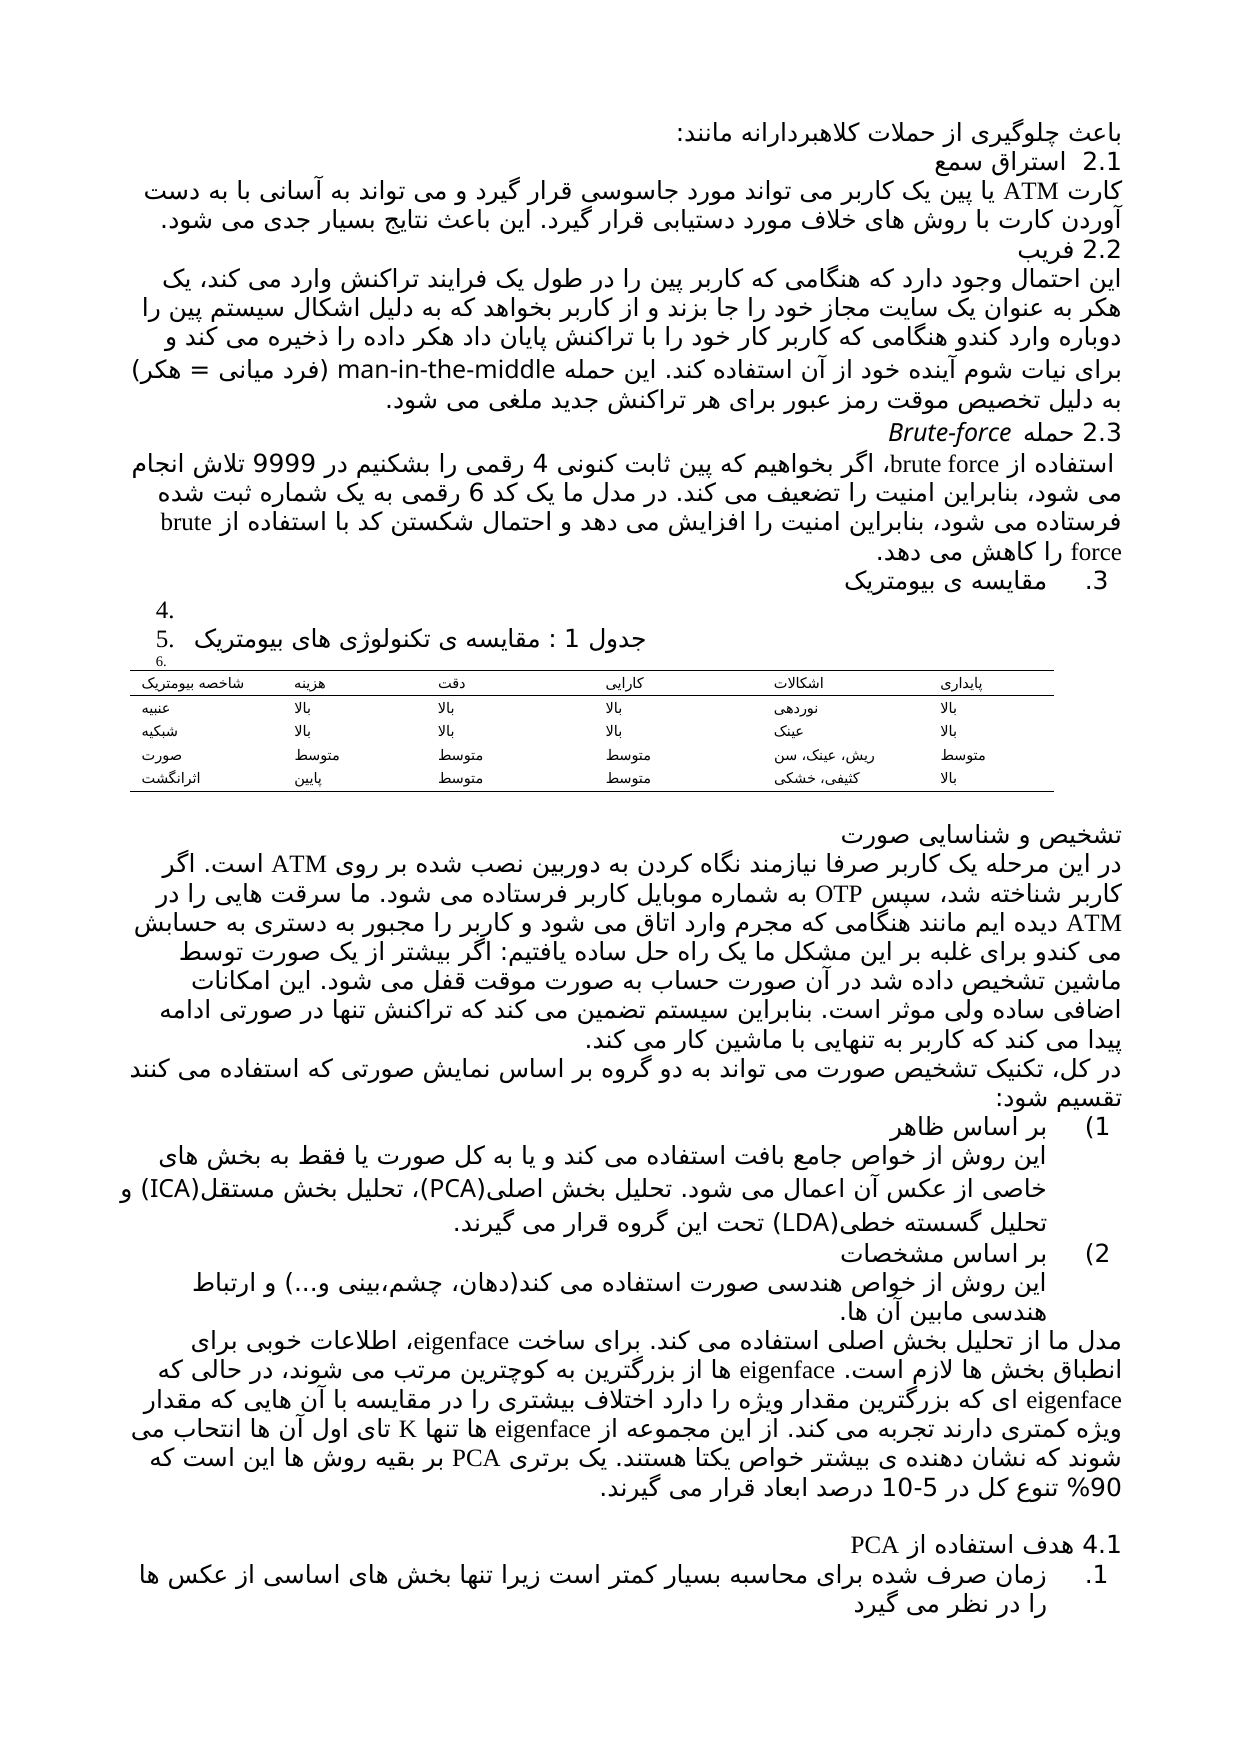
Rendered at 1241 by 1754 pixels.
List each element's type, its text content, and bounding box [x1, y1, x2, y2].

list این روش از خواص هندسی صورت استفاده می کند(دهان، چشم،بینی و...) و ارتباط هندسی مابین آن ها. [118, 1268, 1047, 1326]
table_cell متوسط [552, 744, 730, 768]
text 4.1 هدف استفاده از PCA [118, 1531, 1122, 1560]
table_cell پایین [253, 768, 393, 791]
table_cell متوسط [253, 744, 393, 768]
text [118, 118, 1122, 147]
table_cell متوسط [393, 768, 552, 791]
table_cell متوسط [917, 744, 1054, 768]
table_cell کثیفی، خشکی [730, 768, 917, 791]
table_cell متوسط [393, 744, 552, 768]
table_cell اثرانگشت [130, 768, 253, 791]
text در این مرحله یک کاربر صرفا نیازمند نگاه کردن به دوربین نصب شده بر روی ATM است. اگر کاربر شناخته شد، سپس OTP به شماره موبایل کاربر فرستاده می شود. ما سرقت هایی را در ATM دیده ایم مانند هنگامی که مجرم وارد اتاق می شود و کاربر را مجبور به دستری به حسابش می کندو برای غلبه بر این مشکل ما یک راه حل ساده یافتیم: اگر بیشتر از یک صورت توسط ماشین تشخیص داده شد در آن صورت حساب به صورت موقت قفل می شود. این امکانات اضافی ساده ولی موثر است. بنابراین سیستم تضمین می کند که تراکنش تنها در صورتی ادامه پیدا می کند که کاربر به تنهایی با ماشین کار می کند. [118, 849, 1122, 1054]
table_cell نوردهی [730, 696, 917, 721]
text 2.1 استراق سمع [118, 147, 1122, 176]
text 2.3 حمله Brute-force [118, 415, 1122, 449]
list بر اساس ظاهر [118, 1112, 1084, 1142]
table_cell بالا [393, 721, 552, 744]
text تشخیص و شناسایی صورت [118, 820, 1122, 849]
table_cell بالا [393, 696, 552, 721]
table_cell عنبیه [130, 696, 253, 721]
table_cell بالا [917, 768, 1054, 791]
table_header هزینه [253, 671, 393, 695]
table_cell صورت [130, 744, 253, 768]
text کارت ATM یا پین یک کاربر می تواند مورد جاسوسی قرار گیرد و می تواند به آسانی با به دست آوردن کارت با روش های خلاف مورد دستیابی قرار گیرد. این باعث نتایج بسیار جدی می شود. [118, 176, 1122, 235]
text در کل، تکنیک تشخیص صورت می تواند به دو گروه بر اساس نمایش صورتی که استفاده می کنند تقسیم شود: [118, 1054, 1122, 1112]
table_cell بالا [552, 721, 730, 744]
table_cell بالا [253, 696, 393, 721]
text مدل ما از تحلیل بخش اصلی استفاده می کند. برای ساخت eigenface، اطلاعات خوبی برای انطباق بخش ها لازم است. eigenface ها از بزرگترین به کوچترین مرتب می شوند، در حالی که eigenface ای که بزرگترین مقدار ویژه را دارد اختلاف بیشتری را در مقایسه با آن هایی که مقدار ویژه کمتری دارند تجربه می کند. از این مجموعه از eigenface ها تنها K تای اول آن ها انتحاب می شوند که نشان دهنده ی بیشتر خواص یکتا هستند. یک برتری PCA بر بقیه روش ها این است که 90% تنوع کل در 5-10 درصد ابعاد قرار می گیرند. [118, 1326, 1122, 1502]
list بر اساس مشخصات [118, 1239, 1084, 1268]
table_header اشکالات [730, 671, 917, 695]
table_header شاخصه بیومتریک [130, 671, 253, 695]
table_cell شبکیه [130, 721, 253, 744]
table_cell ریش، عینک، سن [730, 744, 917, 768]
table_cell عینک [730, 721, 917, 744]
table_header پایداری [917, 671, 1054, 695]
text 2.2 فریب [118, 235, 1122, 264]
text استفاده از brute force، اگر بخواهیم که پین ثابت کنونی 4 رقمی را بشکنیم در 9999 تلاش انجام می شود، بنابراین امنیت را تضعیف می کند. در مدل ما یک کد 6 رقمی به یک شماره ثبت شده فرستاده می شود، بنابراین امنیت را افزایش می دهد و احتمال شکستن کد با استفاده از brute force را کاهش می دهد. [118, 449, 1122, 566]
table_cell بالا [552, 696, 730, 721]
table_header دقت [393, 671, 552, 695]
list زمان صرف شده برای محاسبه بسیار کمتر است زیرا تنها بخش های اساسی از عکس ها را در نظر می گیرد [118, 1560, 1084, 1618]
table_header کارایی [552, 671, 730, 695]
list این روش از خواص جامع بافت استفاده می کند و یا به کل صورت یا فقط به بخش های خاصی از عکس آن اعمال می شود. تحلیل بخش اصلی(PCA)، تحلیل بخش مستقل(ICA) و تحلیل گسسته خطی(LDA) تحت این گروه قرار می گیرند. [118, 1142, 1047, 1239]
table_cell متوسط [552, 768, 730, 791]
list مقایسه ی بیومتریک [118, 566, 1084, 595]
table_cell بالا [253, 721, 393, 744]
text این احتمال وجود دارد که هنگامی که کاربر پین را در طول یک فرایند تراکنش وارد می کند، یک هکر به عنوان یک سایت مجاز خود را جا بزند و از کاربر بخواهد که به دلیل اشکال سیستم پین را دوباره وارد کندو هنگامی که کاربر کار خود را با تراکنش پایان داد هکر داده را ذخیره می کند و برای نیات شوم آینده خود از آن استفاده کند. این حمله man-in-the-middle (فرد میانی = هکر) به دلیل تخصیص موقت رمز عبور برای هر تراکنش جدید ملغی می شود. [118, 264, 1122, 415]
table_cell بالا [917, 696, 1054, 721]
table_cell بالا [917, 721, 1054, 744]
list جدول 1 : مقایسه ی تکنولوژی های بیومتریک [156, 624, 1122, 653]
